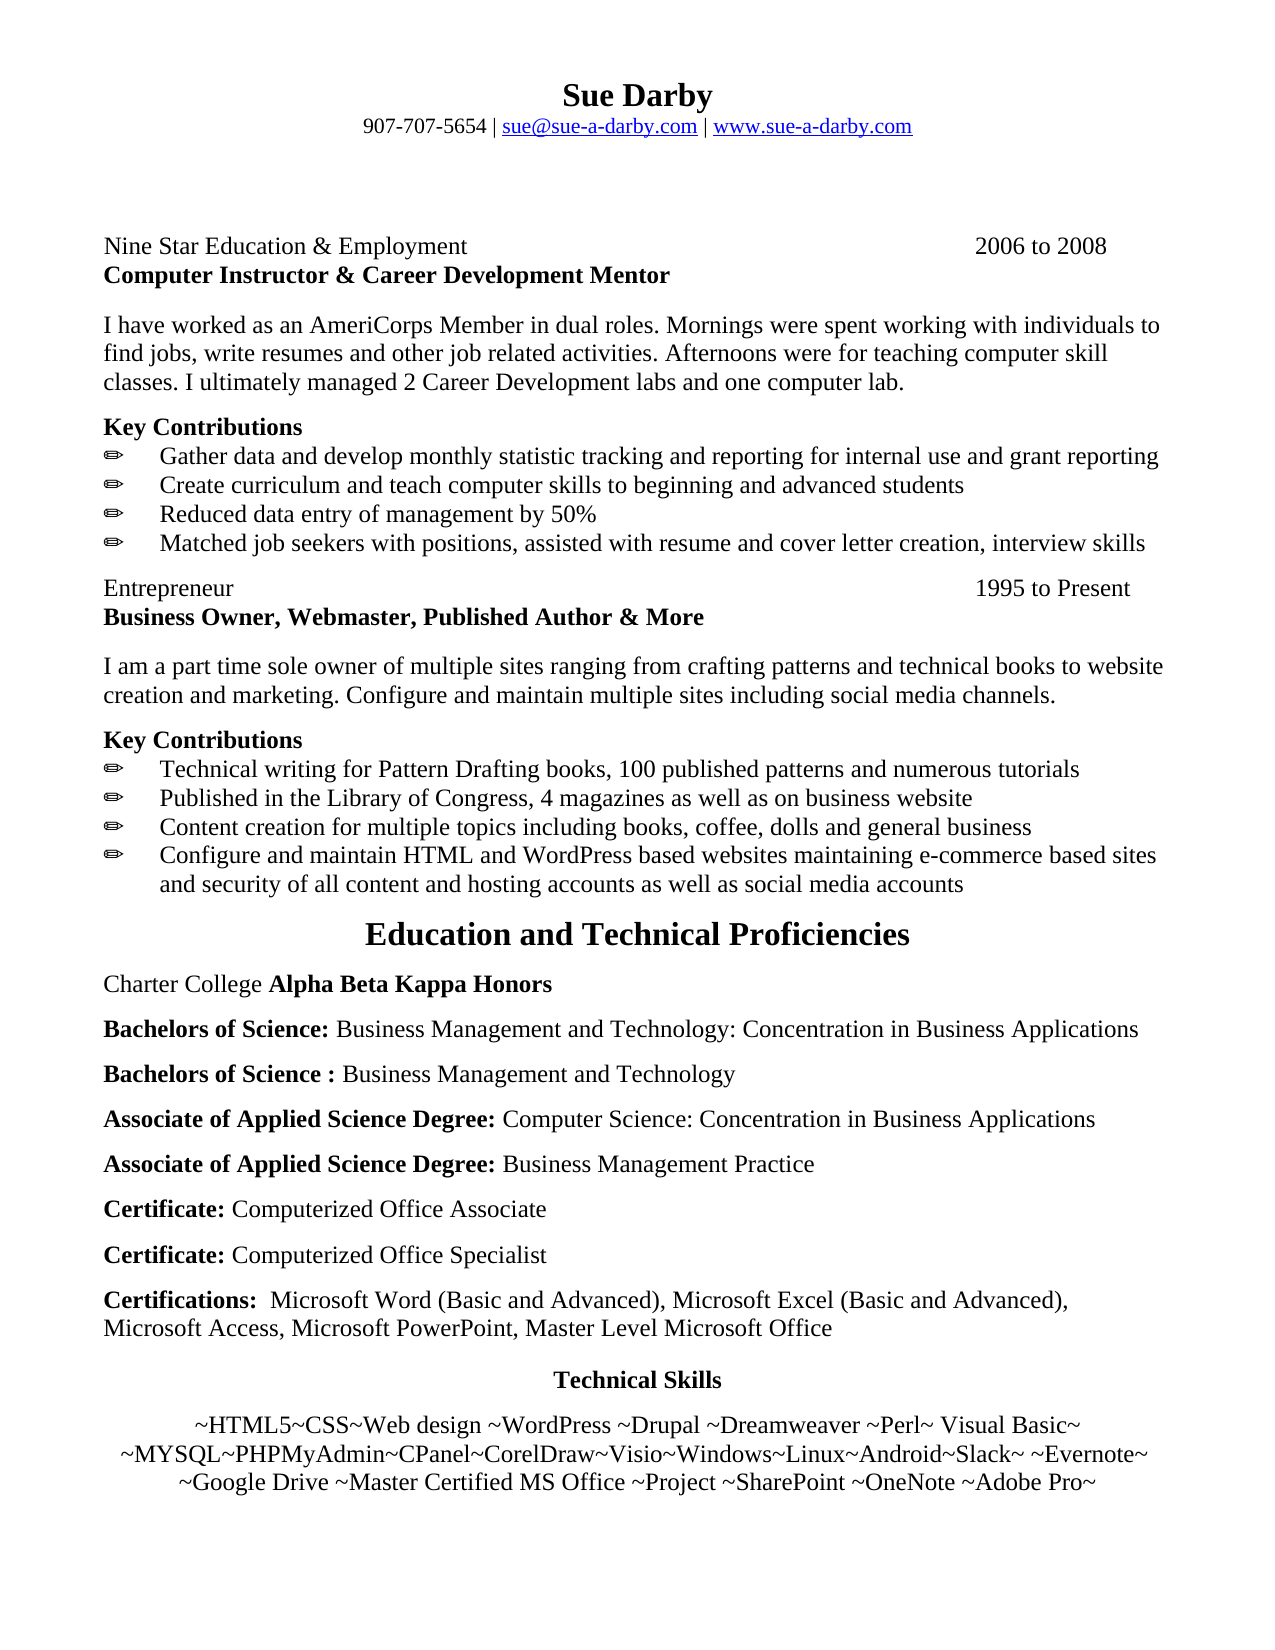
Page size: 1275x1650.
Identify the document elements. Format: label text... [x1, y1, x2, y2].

list Configure and maintain HTML and WordPress based websites maintaining e-commerce based sites and security of all content and hosting accounts as well as social media accounts [103, 840, 1172, 898]
text Certifications: Microsoft Word (Basic and Advanced), Microsoft Excel (Basic and Advanced), Microsoft Access, Microsoft PowerPoint, Master Level Microsoft Office [103, 1285, 1172, 1342]
text Certificate: Computerized Office Associate [103, 1194, 1172, 1223]
list Content creation for multiple topics including books, coffee, dolls and general business [103, 812, 1172, 840]
text Key Contributions [103, 725, 1172, 754]
text Certificate: Computerized Office Specialist [103, 1240, 1172, 1268]
text Key Contributions [103, 412, 1172, 441]
list Gather data and develop monthly statistic tracking and reporting for internal use and grant reporting [103, 441, 1172, 470]
text Nine Star Education & Employment 2006 to 2008 [103, 203, 1171, 260]
text Entrepreneur 1995 to Present [103, 573, 1172, 602]
list Reduced data entry of management by 50% [103, 499, 1172, 528]
list Published in the Library of Congress, 4 magazines as well as on business website [103, 783, 1172, 812]
text Technical Skills [103, 1365, 1172, 1394]
text Charter College Alpha Beta Kappa Honors [103, 969, 1172, 998]
list Matched job seekers with positions, assisted with resume and cover letter creation, interview skills [103, 528, 1172, 557]
list Create curriculum and teach computer skills to beginning and advanced students [103, 470, 1172, 499]
text Bachelors of Science : Business Management and Technology [103, 1059, 1172, 1088]
list Technical writing for Pattern Drafting books, 100 published patterns and numerous tutorials [103, 754, 1172, 783]
text I am a part time sole owner of multiple sites ranging from crafting patterns and technical books to website creation and marketing. Configure and maintain multiple sites including social media channels. [103, 651, 1172, 709]
text I have worked as an AmeriCorps Member in dual roles. Mornings were spent working with individuals to find jobs, write resumes and other job related activities. Afternoons were for teaching computer skill classes. I ultimately managed 2 Career Development labs and one computer lab. [103, 310, 1172, 396]
text Business Owner, Webmaster, Published Author & More [103, 602, 1172, 630]
text Associate of Applied Science Degree: Business Management Practice [103, 1149, 1172, 1178]
text Computer Instructor & Career Development Mentor [103, 260, 1172, 289]
text Bachelors of Science: Business Management and Technology: Concentration in Business Applications [103, 1014, 1172, 1043]
text Education and Technical Proficiencies [103, 914, 1172, 953]
text Associate of Applied Science Degree: Computer Science: Concentration in Business Applications [103, 1104, 1172, 1133]
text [103, 1410, 1172, 1496]
